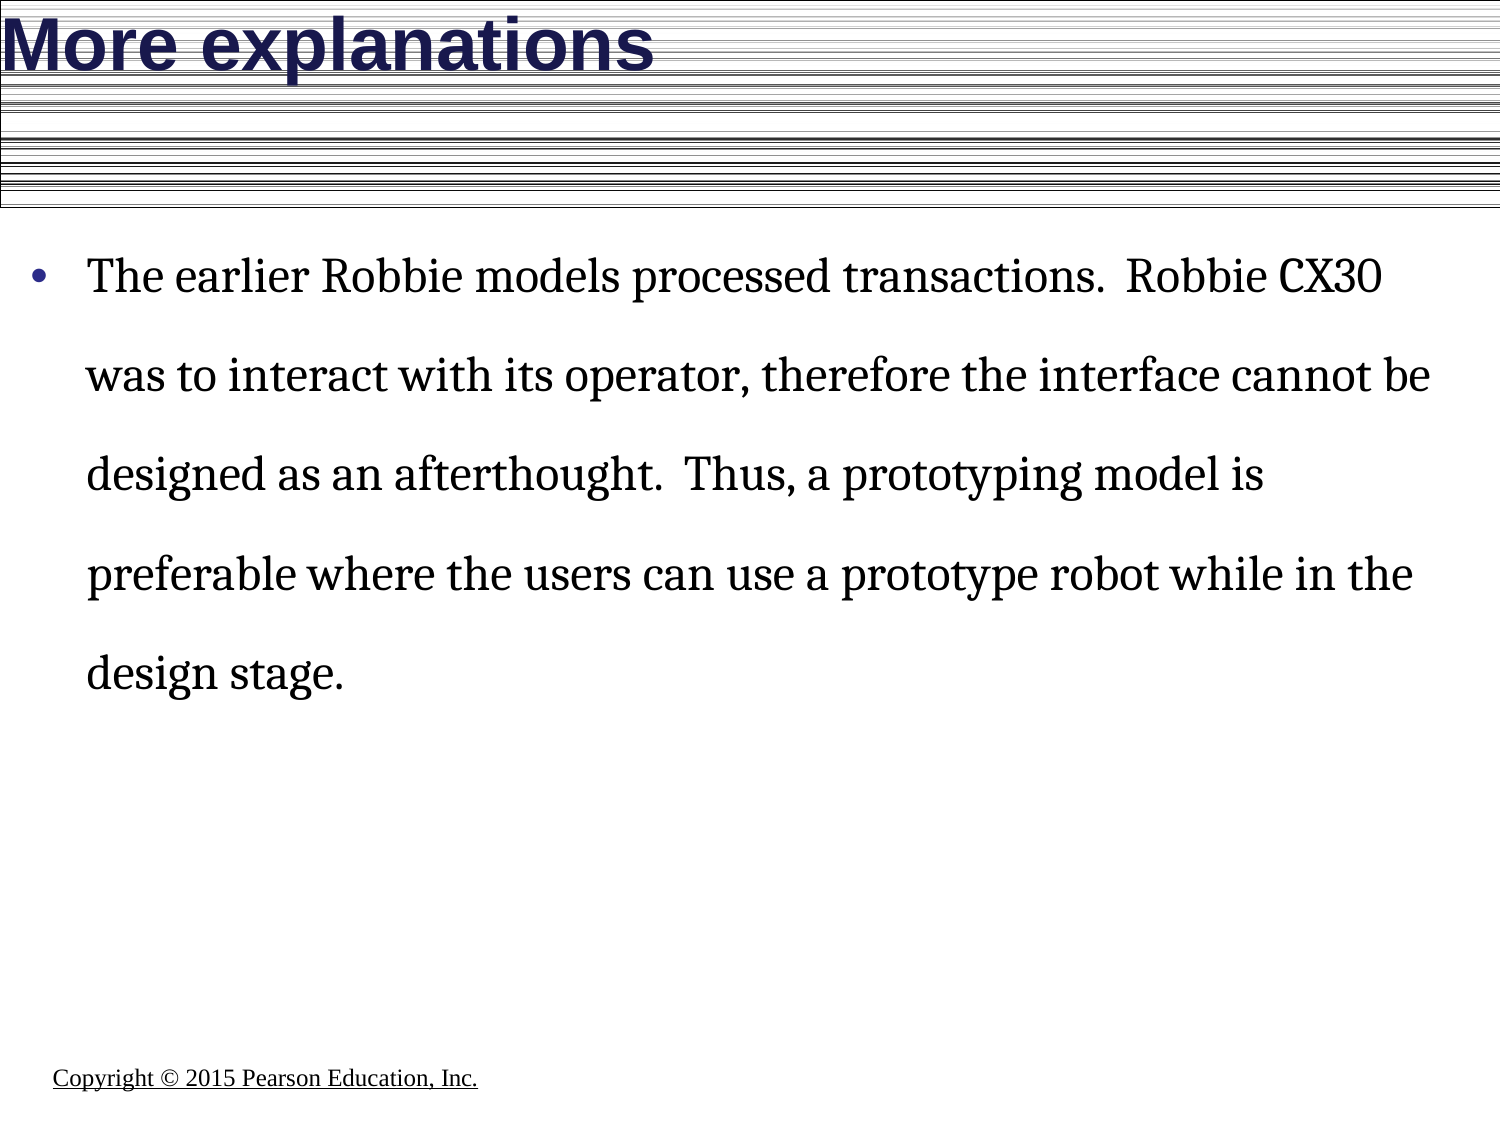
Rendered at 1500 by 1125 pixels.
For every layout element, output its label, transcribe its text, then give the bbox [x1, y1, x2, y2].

picture [1, 1, 1500, 207]
list The earlier Robbie models processed transactions. Robbie CX30 was to interact with its operator, therefore the interface cannot be designed as an afterthought. Thus, a prototyping model is preferable where the users can use a prototype robot while in the design stage. [30, 245, 1458, 702]
